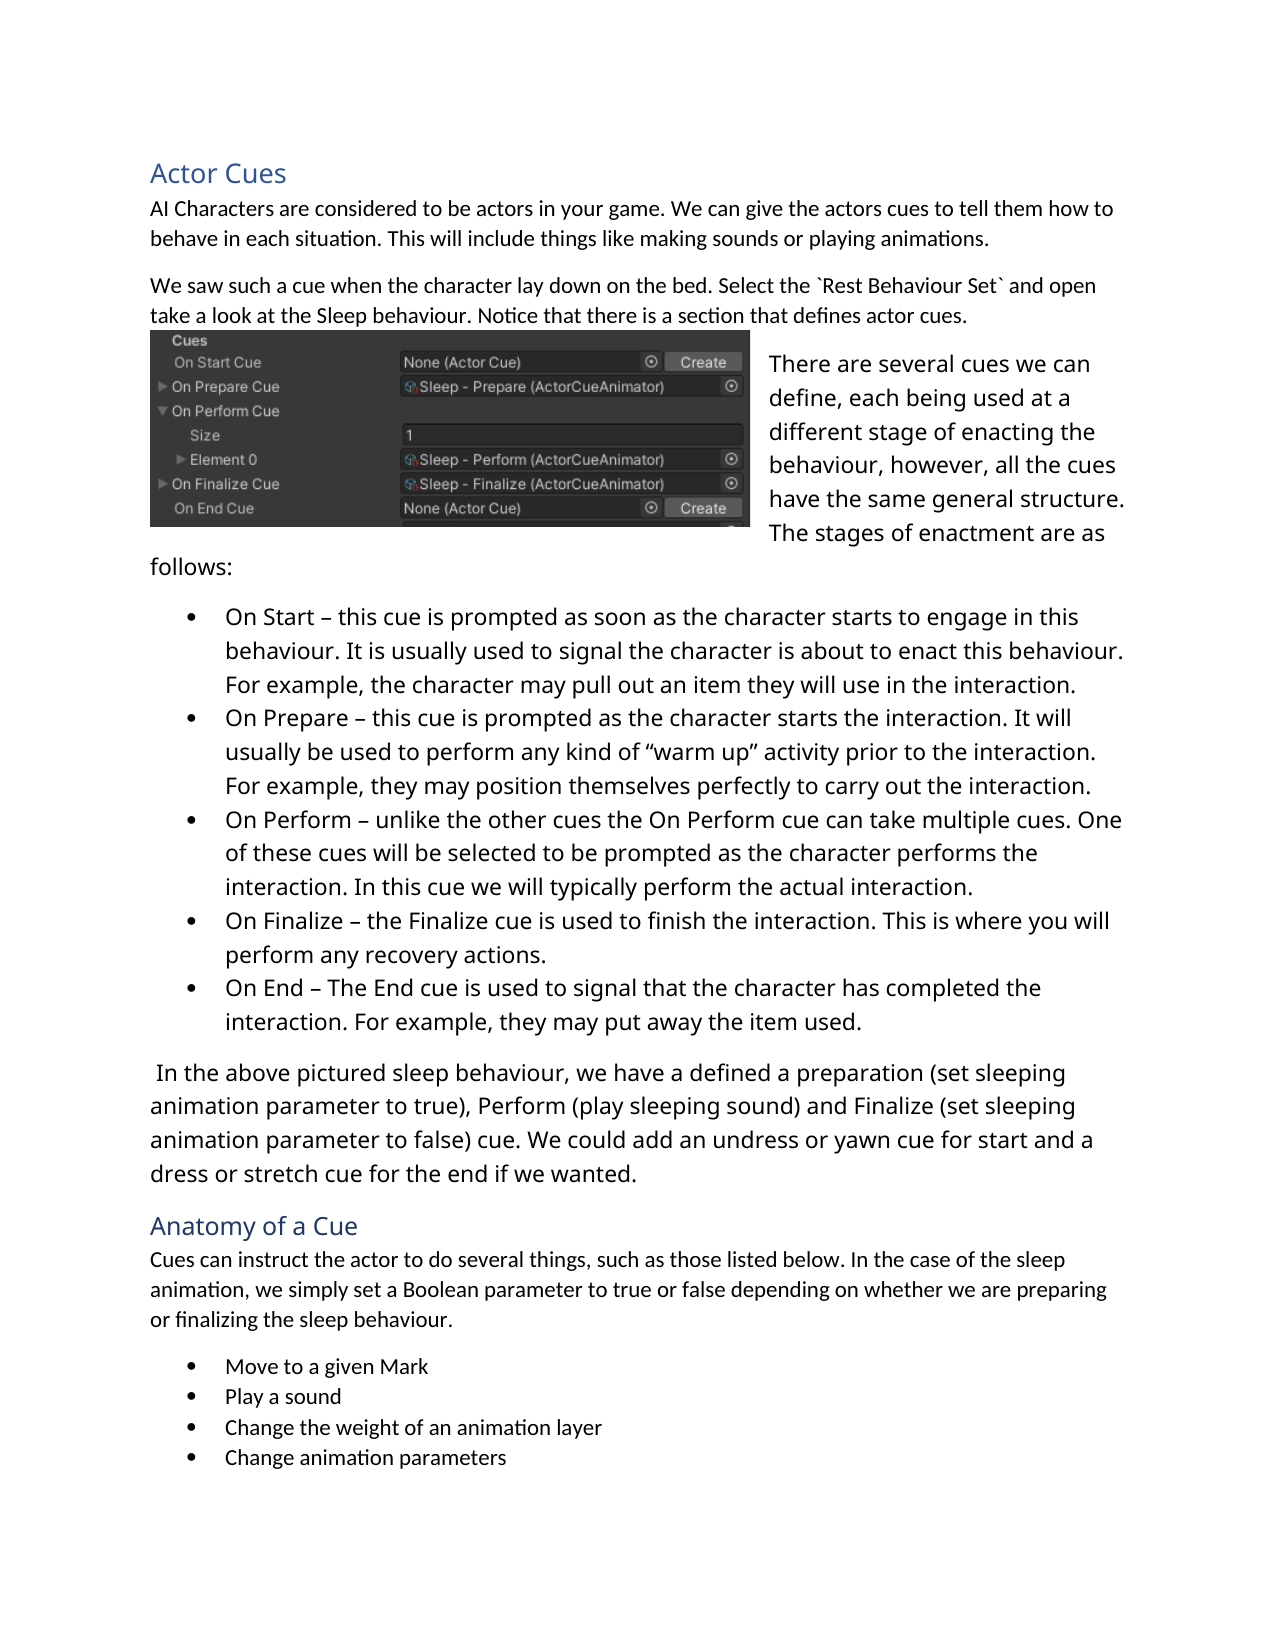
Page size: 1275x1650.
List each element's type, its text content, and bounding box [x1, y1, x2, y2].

picture [150, 330, 750, 527]
subtitle Actor Cues [150, 154, 1125, 191]
text We saw such a cue when the character lay down on the bed. Select the `Rest Behaviour Set` and open take a look at the Sleep behaviour. Notice that there is a section that defines actor cues. [150, 271, 1125, 329]
list Change the weight of an animation layer [187, 1413, 1125, 1441]
list Move to a given Mark [187, 1352, 1125, 1380]
text AI Characters are considered to be actors in your game. We can give the actors cues to tell them how to behave in each situation. This will include things like making sounds or playing animations. [150, 194, 1125, 252]
list On Finalize – the Finalize cue is used to finish the interaction. This is where you will perform any recovery actions. [187, 905, 1125, 970]
list On Prepare – this cue is prompted as the character starts the interaction. It will usually be used to perform any kind of “warm up” activity prior to the interaction. For example, they may position themselves perfectly to carry out the interaction. [187, 702, 1125, 801]
list On Perform – unlike the other cues the On Perform cue can take multiple cues. One of these cues will be selected to be prompted as the character performs the interaction. In this cue we will typically perform the actual interaction. [187, 803, 1125, 902]
list On Start – this cue is prompted as soon as the character starts to engage in this behaviour. It is usually used to signal the character is about to enact this behaviour. For example, the character may pull out an item they will use in the interaction. [187, 601, 1125, 700]
text Cues can instruct the actor to do several things, such as those listed below. In the case of the sleep animation, we simply set a Boolean parameter to true or false depending on whether we are preparing or finalizing the sleep behaviour. [150, 1245, 1125, 1333]
list Play a sound [187, 1382, 1125, 1410]
subtitle Anatomy of a Cue [150, 1208, 1125, 1242]
list On End – The End cue is used to signal that the character has completed the interaction. For example, they may put away the item used. [187, 972, 1125, 1037]
text In the above pictured sleep behaviour, we have a defined a preparation (set sleeping animation parameter to true), Perform (play sleeping sound) and Finalize (set sleeping animation parameter to false) cue. We could add an undress or yawn cue for start and a dress or stretch cue for the end if we wanted. [150, 1056, 1125, 1189]
list Change animation parameters [187, 1443, 1125, 1471]
